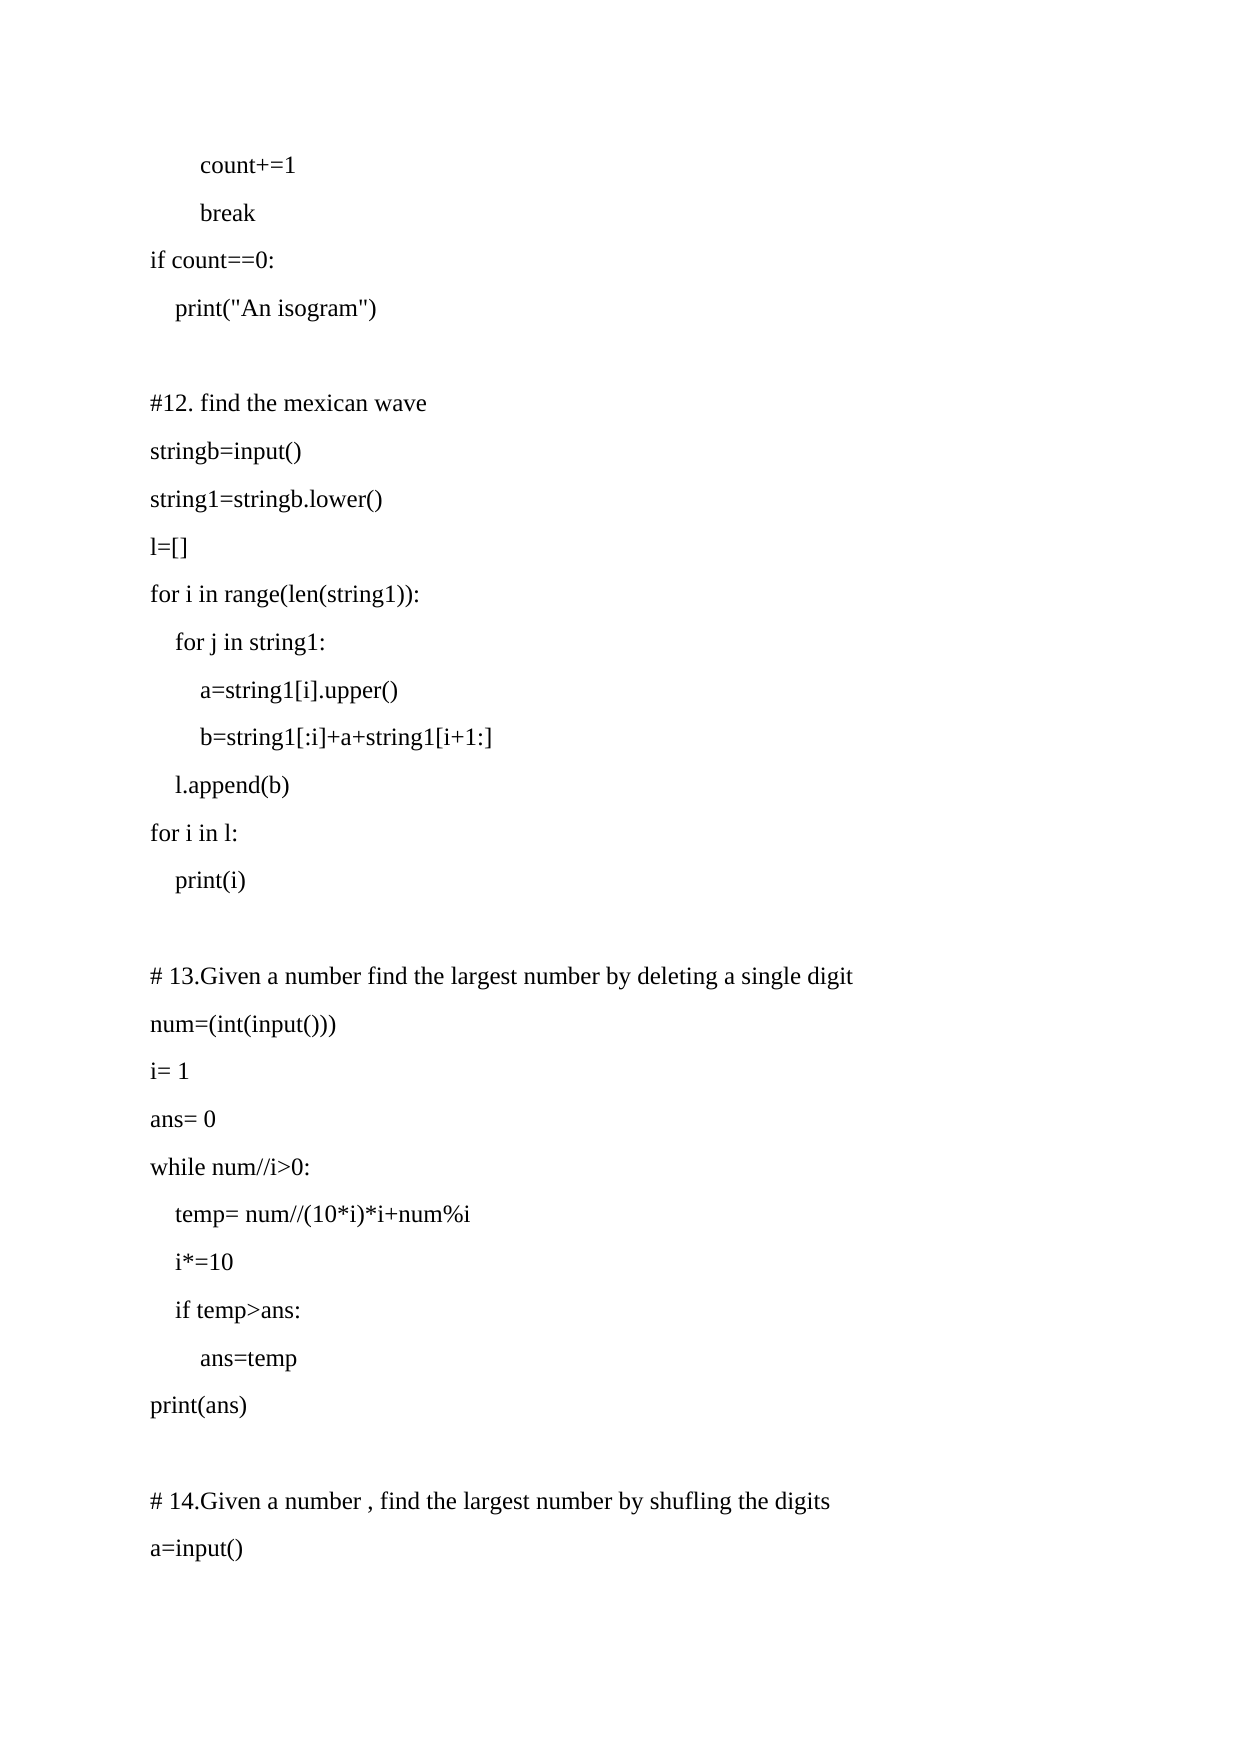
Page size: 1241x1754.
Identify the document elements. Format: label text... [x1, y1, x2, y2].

text # 13.Given a number find the largest number by deleting a single digit [150, 961, 1090, 990]
text ans=temp [150, 1343, 1090, 1371]
text print("An isogram") [150, 293, 1090, 322]
text i= 1 [150, 1056, 1090, 1085]
text b=string1[:i]+a+string1[i+1:] [150, 722, 1090, 751]
text # 14.Given a number , find the largest number by shufling the digits [150, 1486, 1090, 1514]
text count+=1 [150, 150, 1090, 179]
text num=(int(input())) [150, 1009, 1090, 1037]
text #12. find the mexican wave [150, 388, 1090, 417]
text while num//i>0: [150, 1152, 1090, 1181]
text i*=10 [150, 1247, 1090, 1276]
text stringb=input() [150, 436, 1090, 465]
text print(i) [150, 866, 1090, 894]
text for i in l: [150, 818, 1090, 847]
text for j in string1: [150, 627, 1090, 656]
text print(ans) [150, 1390, 1090, 1419]
text for i in range(len(string1)): [150, 579, 1090, 608]
text temp= num//(10*i)*i+num%i [150, 1199, 1090, 1228]
text ans= 0 [150, 1104, 1090, 1133]
text break [150, 198, 1090, 226]
text a=string1[i].upper() [150, 675, 1090, 703]
text if temp>ans: [150, 1295, 1090, 1324]
text a=input() [150, 1533, 1090, 1562]
text if count==0: [150, 245, 1090, 274]
text l.append(b) [150, 770, 1090, 799]
text l=[] [150, 532, 1090, 560]
text string1=stringb.lower() [150, 484, 1090, 513]
